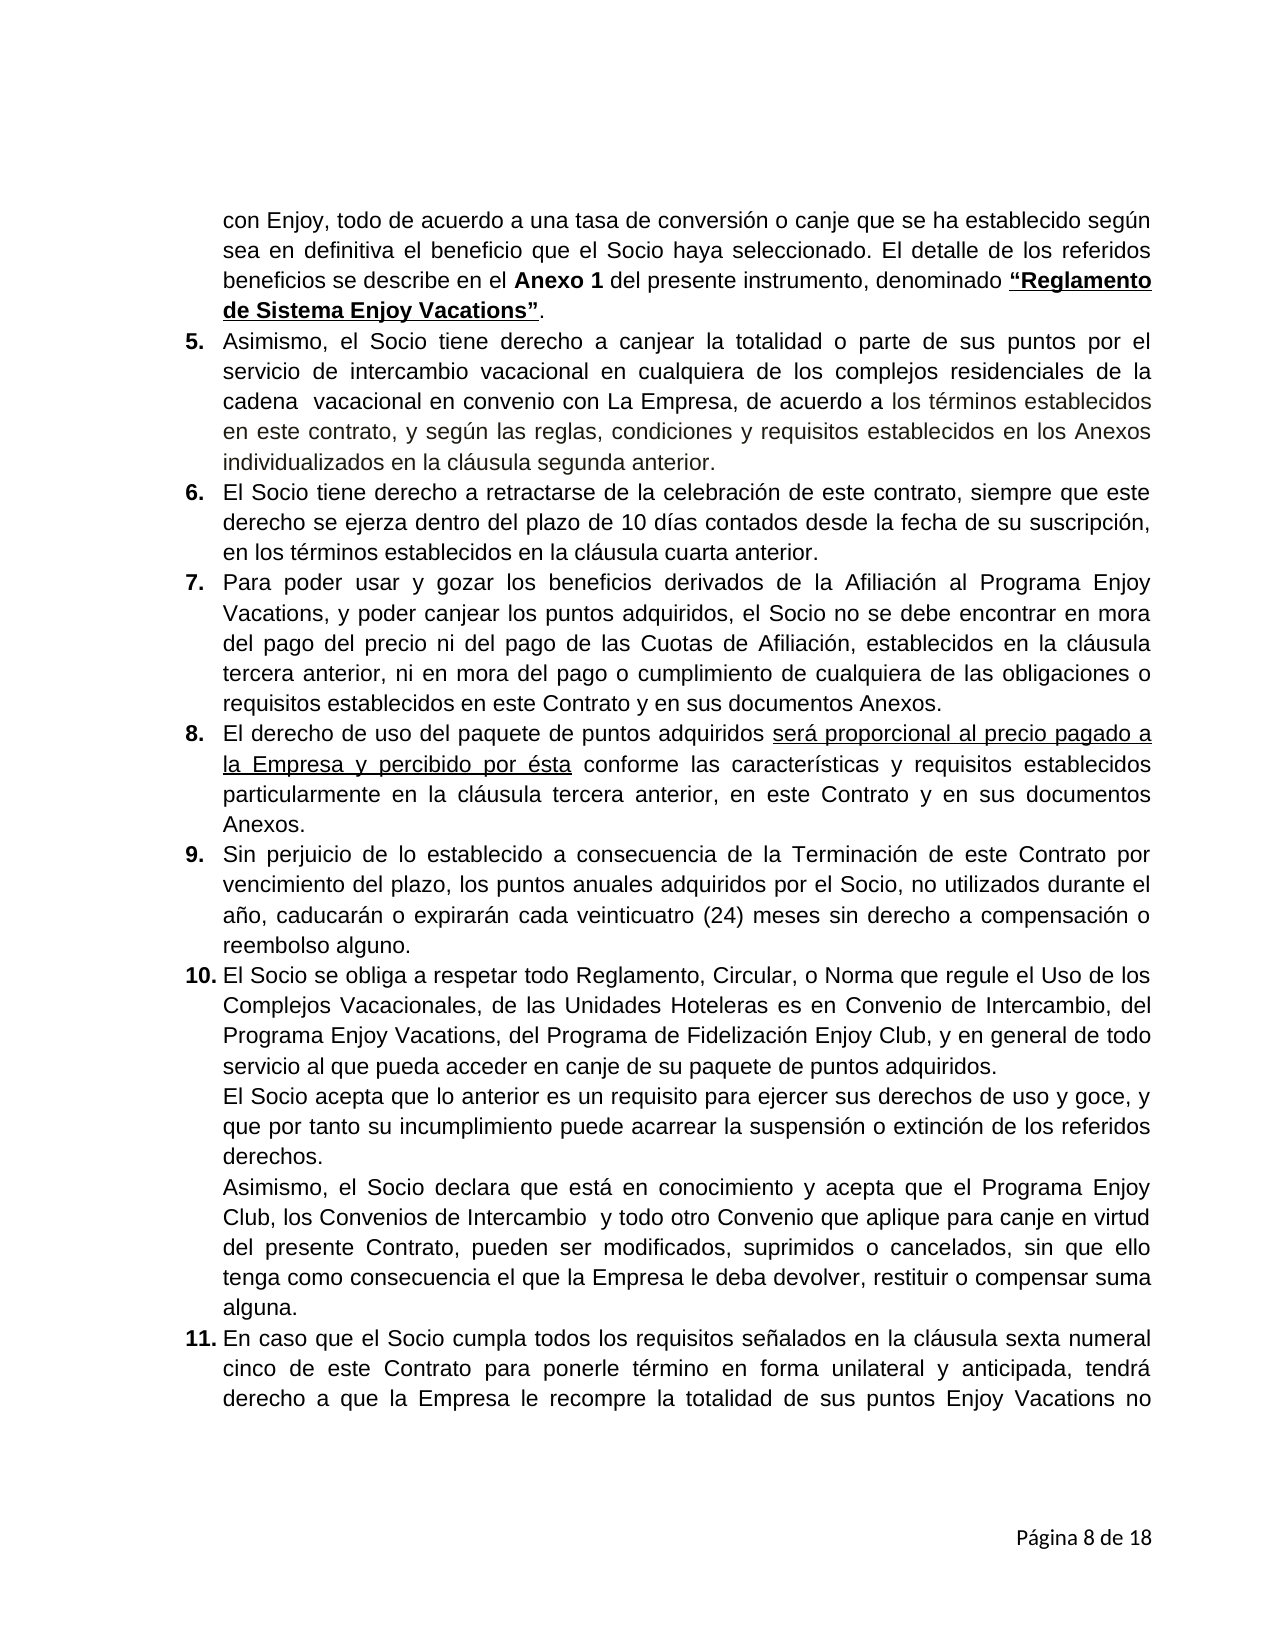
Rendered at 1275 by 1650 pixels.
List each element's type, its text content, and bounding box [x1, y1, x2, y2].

text Asimismo, el Socio declara que está en conocimiento y acepta que el Programa Enjoy Club, los Convenios de Intercambio y todo otro Convenio que aplique para canje en virtud del presente Contrato, pueden ser modificados, suprimidos o cancelados, sin que ello tenga como consecuencia el que la Empresa le deba devolver, restituir o compensar suma alguna. [223, 1173, 1152, 1321]
list Para poder usar y gozar los beneficios derivados de la Afiliación al Programa Enjoy Vacations, y poder canjear los puntos adquiridos, el Socio no se debe encontrar en mora del pago del precio ni del pago de las Cuotas de Afiliación, establecidos en la cláusula tercera anterior, ni en mora del pago o cumplimiento de cualquiera de las obligaciones o requisitos establecidos en este Contrato y en sus documentos Anexos. [185, 569, 1152, 716]
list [185, 207, 1152, 324]
list Asimismo, el Socio tiene derecho a canjear la totalidad o parte de sus puntos por el servicio de intercambio vacacional en cualquiera de los complejos residenciales de la cadena vacacional en convenio con La Empresa, de acuerdo a los términos establecidos en este contrato, y según las reglas, condiciones y requisitos establecidos en los Anexos individualizados en la cláusula segunda anterior. [185, 328, 1152, 475]
list El derecho de uso del paquete de puntos adquiridos será proporcional al precio pagado a la Empresa y percibido por ésta conforme las características y requisitos establecidos particularmente en la cláusula tercera anterior, en este Contrato y en sus documentos Anexos. [185, 720, 1152, 837]
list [185, 1324, 1152, 1411]
list El Socio tiene derecho a retractarse de la celebración de este contrato, siempre que este derecho se ejerza dentro del plazo de 10 días contados desde la fecha de su suscripción, en los términos establecidos en la cláusula cuarta anterior. [185, 479, 1152, 565]
list Sin perjuicio de lo establecido a consecuencia de la Terminación de este Contrato por vencimiento del plazo, los puntos anuales adquiridos por el Socio, no utilizados durante el año, caducarán o expirarán cada veinticuatro (24) meses sin derecho a compensación o reembolso alguno. [185, 841, 1152, 958]
list El Socio se obliga a respetar todo Reglamento, Circular, o Norma que regule el Uso de los Complejos Vacacionales, de las Unidades Hoteleras es en Convenio de Intercambio, del Programa Enjoy Vacations, del Programa de Fidelización Enjoy Club, y en general de todo servicio al que pueda acceder en canje de su paquete de puntos adquiridos. [185, 962, 1152, 1079]
text El Socio acepta que lo anterior es un requisito para ejercer sus derechos de uso y goce, y que por tanto su incumplimiento puede acarrear la suspensión o extinción de los referidos derechos. [223, 1083, 1152, 1169]
